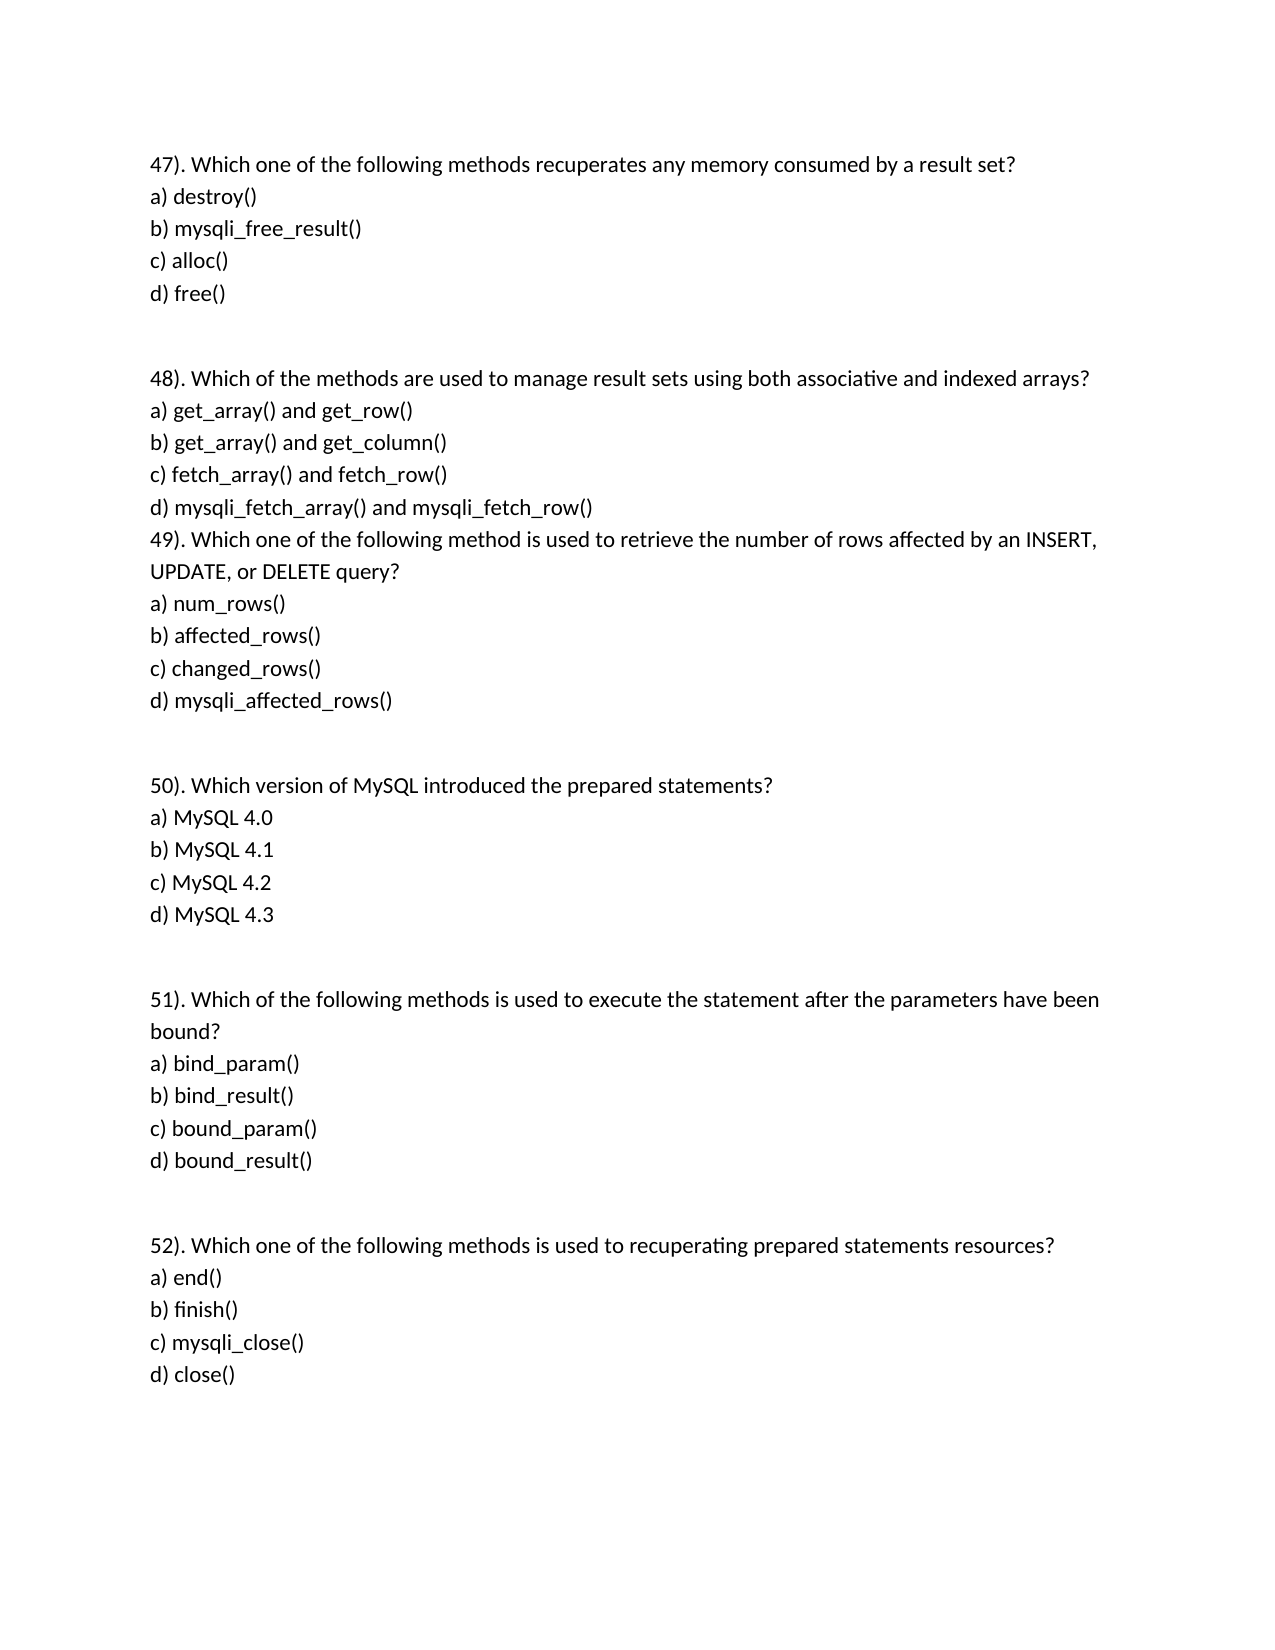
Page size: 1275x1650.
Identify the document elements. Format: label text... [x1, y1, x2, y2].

text 47). Which one of the following methods recuperates any memory consumed by a result set? a) destroy() b) mysqli_free_result() c) alloc() d) free() [150, 150, 1125, 339]
text 52). Which one of the following methods is used to recuperating prepared statements resources? a) end() b) finish() c) mysqli_close() d) close() [150, 1231, 1125, 1420]
text 50). Which version of MySQL introduced the prepared statements? a) MySQL 4.0 b) MySQL 4.1 c) MySQL 4.2 d) MySQL 4.3 [150, 771, 1125, 960]
text 48). Which of the methods are used to manage result sets using both associative and indexed arrays? a) get_array() and get_row() b) get_array() and get_column() c) fetch_array() and fetch_row() d) mysqli_fetch_array() and mysqli_fetch_row() 49). Which one of the following method is used to retrieve the number of rows affected by an INSERT, UPDATE, or DELETE query? a) num_rows() b) affected_rows() c) changed_rows() d) mysqli_affected_rows() [150, 364, 1125, 746]
text 51). Which of the following methods is used to execute the statement after the parameters have been bound? a) bind_param() b) bind_result() c) bound_param() d) bound_result() [150, 985, 1125, 1206]
